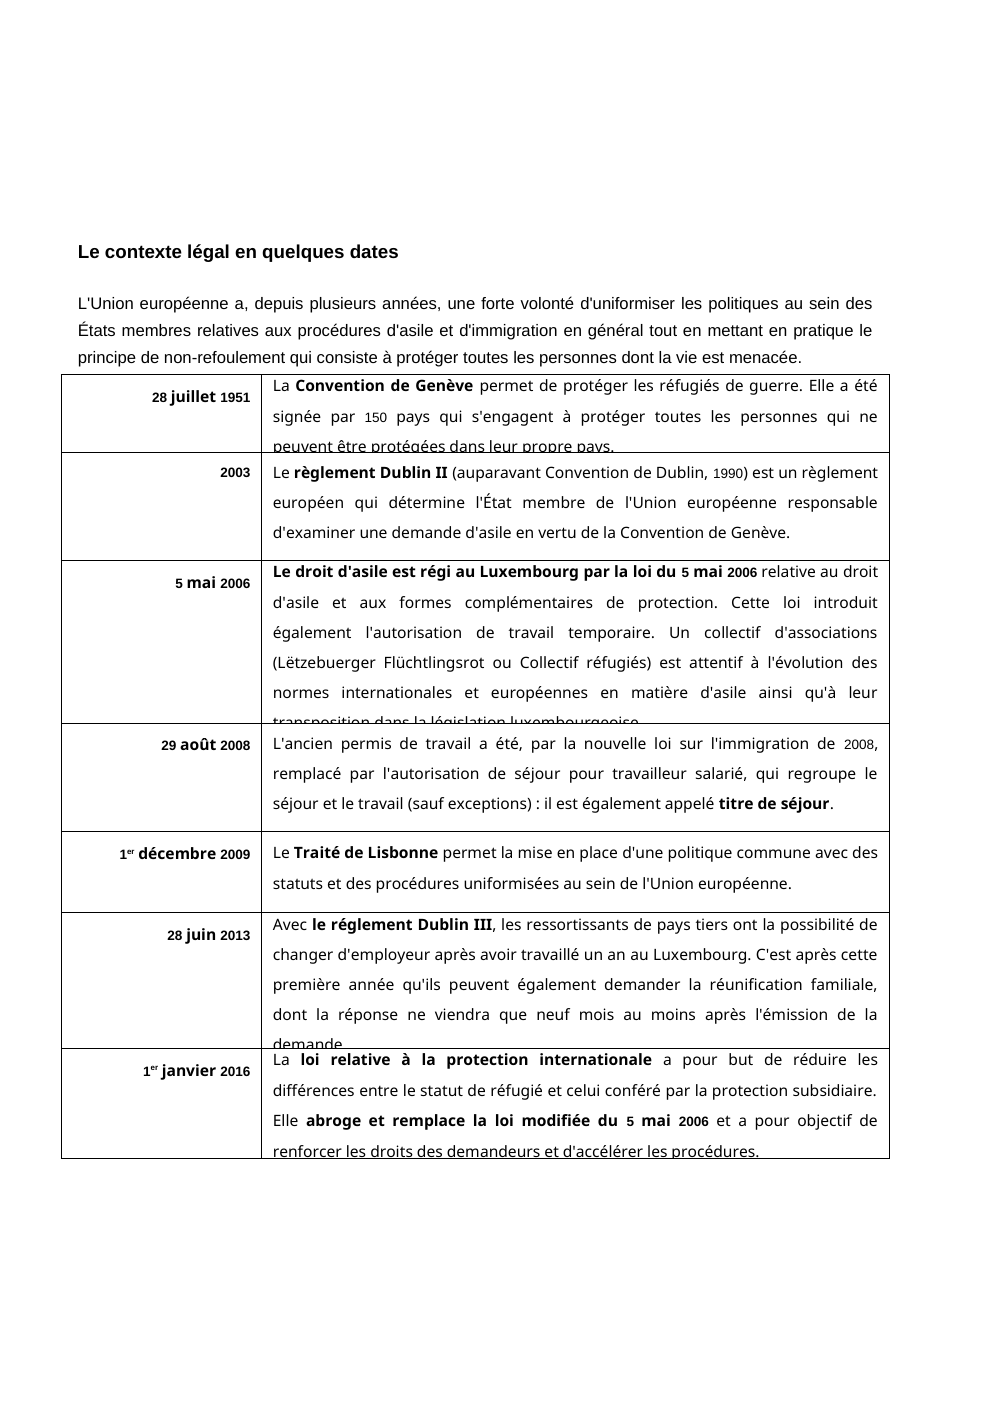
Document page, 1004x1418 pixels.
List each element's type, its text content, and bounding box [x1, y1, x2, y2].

table_cell 28 juin 2013 [62, 913, 261, 1048]
table_cell L'ancien permis de travail a été, par la nouvelle loi sur l'immigration de 2008, remplacé par l'autorisation de séjour pour travailleur salarié, qui regroupe le séjour et le travail (sauf exceptions) : il est également appelé titre de séjour. [262, 724, 889, 831]
table_cell 1er décembre 2009 [62, 832, 261, 912]
table_cell Le règlement Dublin II (auparavant Convention de Dublin, 1990) est un règlement européen qui détermine l'État membre de l'Union européenne responsable d'examiner une demande d'asile en vertu de la Convention de Genève. [262, 453, 889, 560]
table_cell Avec le réglement Dublin III, les ressortissants de pays tiers ont la possibilité de changer d'employeur après avoir travaillé un an au Luxembourg. C'est après cette première année qu'ils peuvent également demander la réunification familiale, dont la réponse ne viendra que neuf mois au moins après l'émission de la demande. [262, 913, 889, 1048]
text L'Union européenne a, depuis plusieurs années, une forte volonté d'uniformiser les politiques au sein des États membres relatives aux procédures d'asile et d'immigration en général tout en mettant en pratique le principe de non-refoulement qui consiste à protéger toutes les personnes dont la vie est menacée. [78, 294, 873, 367]
table_cell 29 août 2008 [62, 724, 261, 831]
table_cell Le Traité de Lisbonne permet la mise en place d'une politique commune avec des statuts et des procédures uniformisées au sein de l'Union européenne. [262, 832, 889, 912]
table_cell La loi relative à la protection internationale a pour but de réduire les différences entre le statut de réfugié et celui conféré par la protection subsidiaire. Elle abroge et remplace la loi modifiée du 5 mai 2006 et a pour objectif de renforcer les droits des demandeurs et d'accélérer les procédures. [262, 1049, 889, 1158]
table_cell 1er janvier 2016 [62, 1049, 261, 1158]
table_header La Convention de Genève permet de protéger les réfugiés de guerre. Elle a été signée par 150 pays qui s'engagent à protéger toutes les personnes qui ne peuvent être protégées dans leur propre pays. [262, 375, 889, 452]
table_cell Le droit d'asile est régi au Luxembourg par la loi du 5 mai 2006 relative au droit d'asile et aux formes complémentaires de protection. Cette loi introduit également l'autorisation de travail temporaire. Un collectif d'associations (Lëtzebuerger Flüchtlingsrot ou Collectif réfugiés) est attentif à l'évolution des normes internationales et européennes en matière d'asile ainsi qu'à leur transposition dans la législation luxembourgeoise. [262, 561, 889, 723]
table_cell 5 mai 2006 [62, 561, 261, 723]
text Le contexte légal en quelques dates [78, 241, 873, 263]
table_header 28 juillet 1951 [62, 375, 261, 452]
table_cell 2003 [62, 453, 261, 560]
